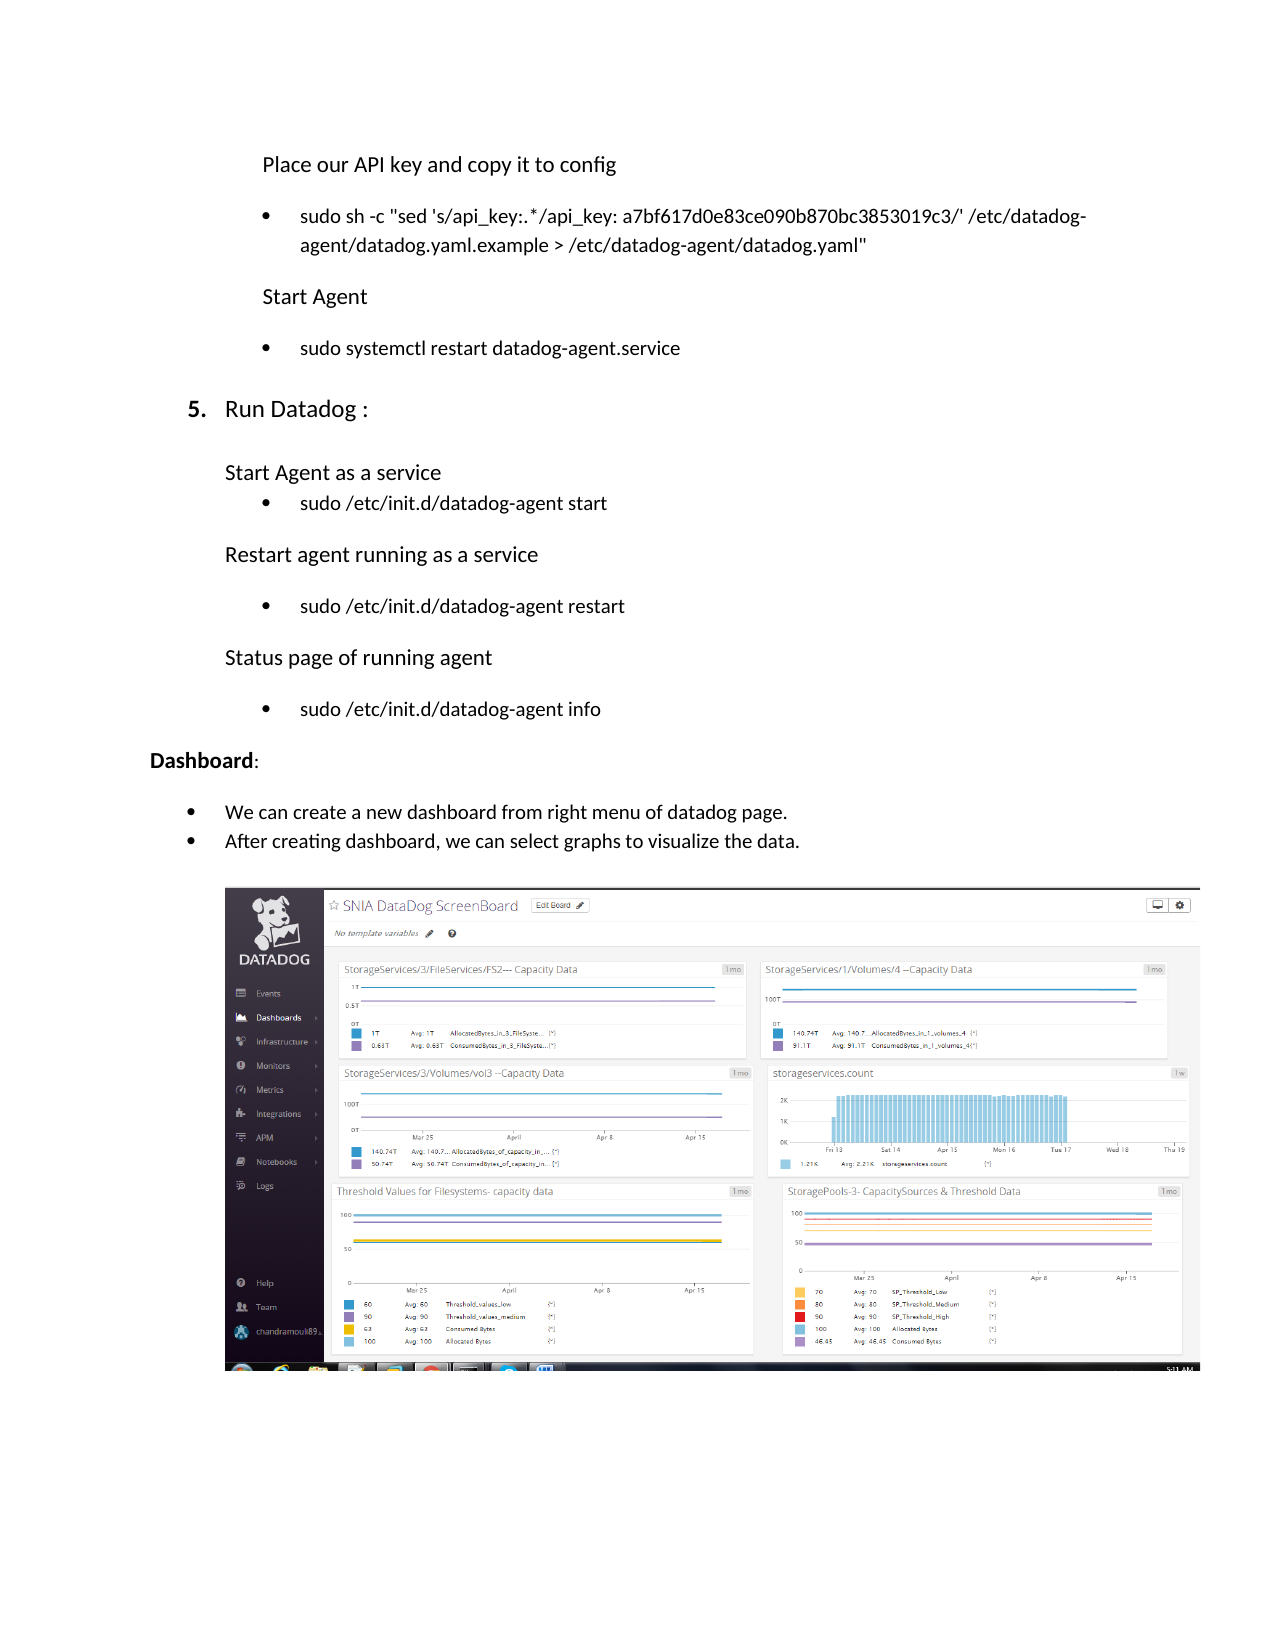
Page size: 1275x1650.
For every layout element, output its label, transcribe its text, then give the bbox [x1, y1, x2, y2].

picture [225, 886, 1200, 1371]
list Start Agent as a service [225, 458, 1125, 486]
list sudo /etc/init.d/datadog-agent start [262, 490, 1125, 515]
list We can create a new dashboard from right menu of datadog page. [187, 799, 1125, 824]
text Restart agent running as a service [225, 540, 1125, 568]
list Run Datadog : [187, 393, 1125, 424]
text Place our API key and copy it to config [262, 150, 1125, 178]
list sudo sh -c "sed 's/api_key:.*/api_key: a7bf617d0e83ce090b870bc3853019c3/' /etc/datadog-agent/datadog.yaml.example > /etc/datadog-agent/datadog.yaml" [262, 203, 1125, 258]
text Status page of running agent [225, 643, 1125, 671]
text Start Agent [262, 282, 1125, 310]
list sudo /etc/init.d/datadog-agent info [262, 696, 1125, 721]
list sudo /etc/init.d/datadog-agent restart [262, 593, 1125, 618]
text Dashboard: [150, 746, 1125, 774]
list sudo systemctl restart datadog-agent.service [262, 335, 1125, 361]
list After creating dashboard, we can select graphs to visualize the data. [187, 828, 1125, 853]
